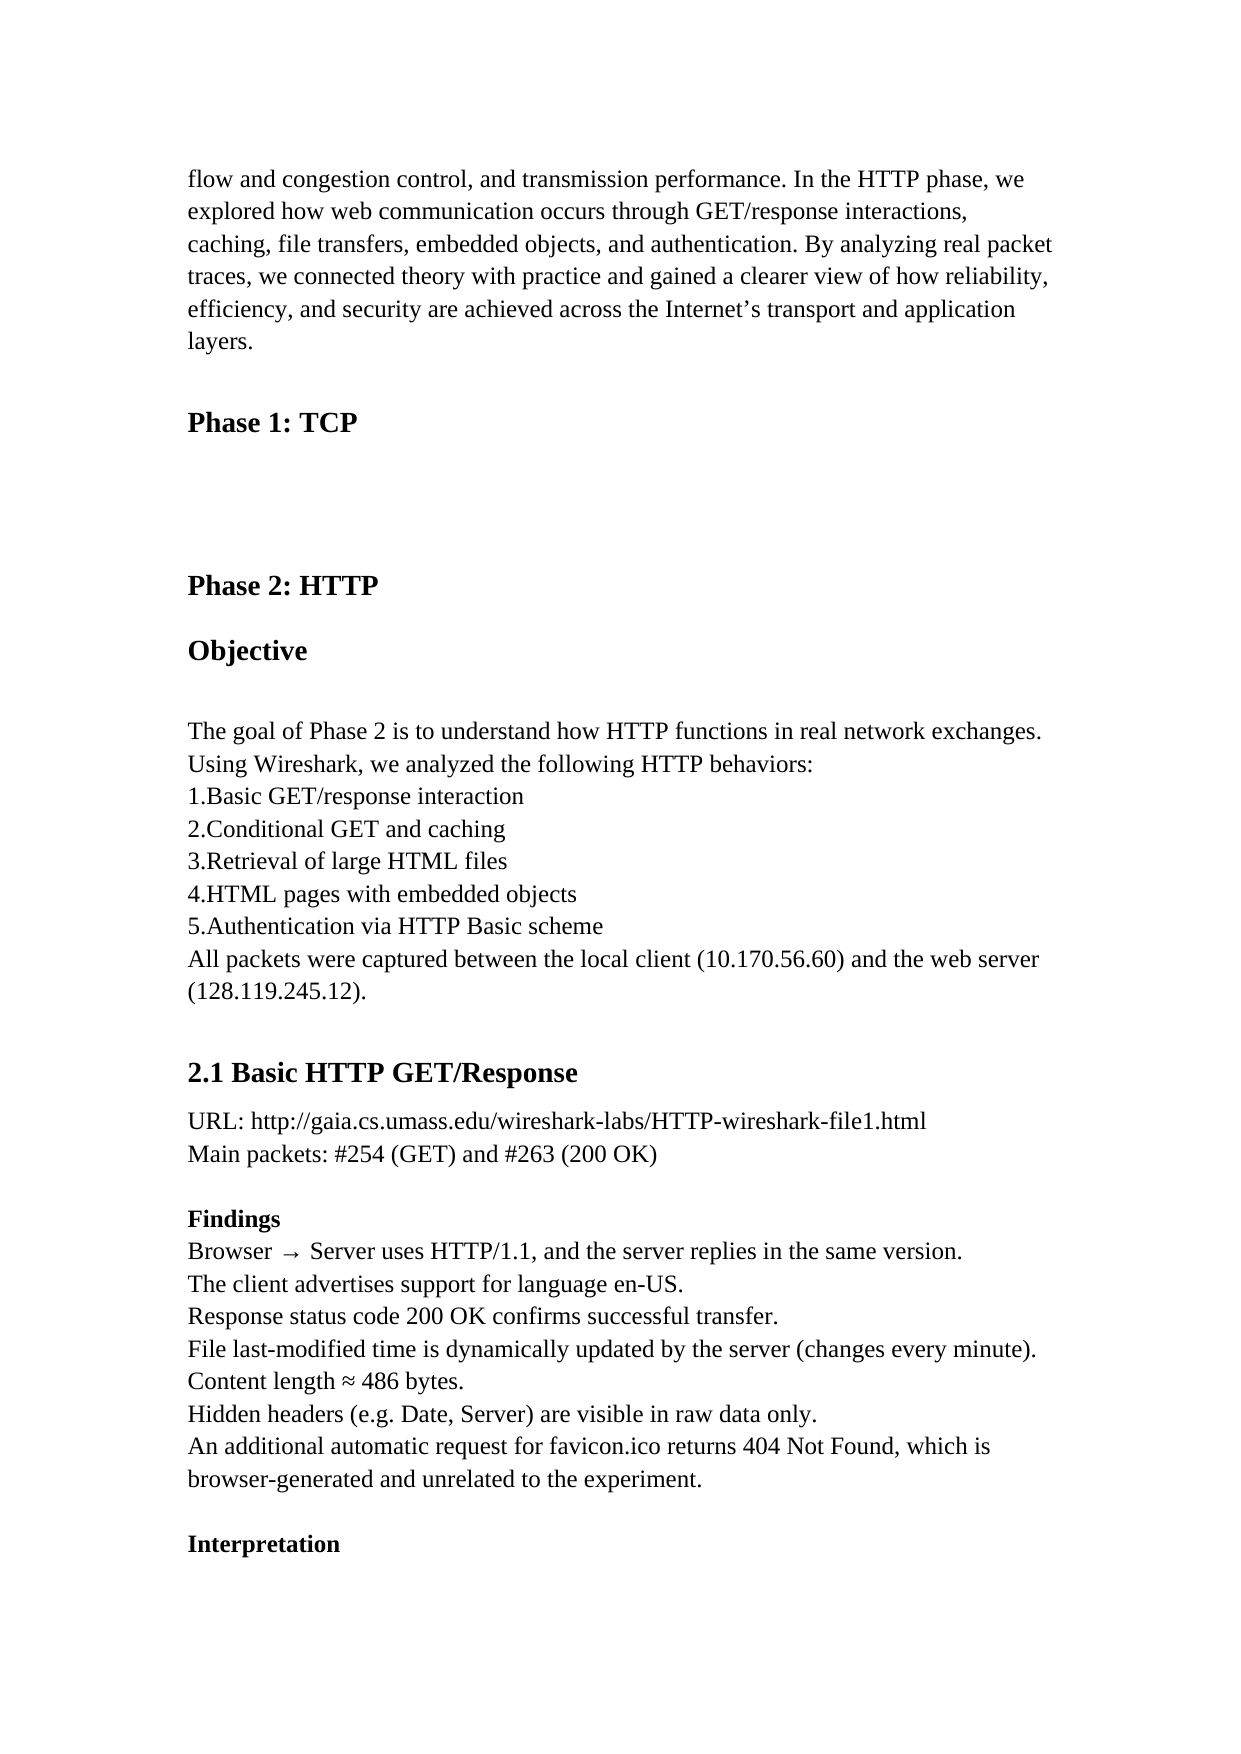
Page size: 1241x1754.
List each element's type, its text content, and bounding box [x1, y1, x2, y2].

list Main packets: #254 (GET) and #263 (200 OK) [187, 1137, 1053, 1169]
list Findings [187, 1202, 1053, 1234]
list The client advertises support for language en-US. [187, 1267, 1053, 1299]
list URL: http://gaia.cs.umass.edu/wireshark-labs/HTTP-wireshark-file1.html [187, 1104, 1053, 1137]
list Objective [187, 617, 1053, 682]
list 2.1 Basic HTTP GET/Response [187, 1039, 1053, 1104]
list Hidden headers (e.g. Date, Server) are visible in raw data only. [187, 1397, 1053, 1429]
list An additional automatic request for favicon.ico returns 404 Not Found, which is browser-generated and unrelated to the experiment. [187, 1429, 1053, 1494]
list 5.Authentication via HTTP Basic scheme [187, 909, 1053, 942]
list The goal of Phase 2 is to understand how HTTP functions in real network exchanges. [187, 714, 1053, 747]
list 1.Basic GET/response interaction [187, 779, 1053, 812]
list Interpretation [187, 1527, 1053, 1559]
list Using Wireshark, we analyzed the following HTTP behaviors: [187, 747, 1053, 779]
list All packets were captured between the local client (10.170.56.60) and the web server (128.119.245.12). [187, 942, 1053, 1007]
text Phase 1: TCP [187, 389, 1053, 454]
list 2.Conditional GET and caching [187, 812, 1053, 844]
text Phase 2: HTTP [187, 552, 1053, 617]
list 4.HTML pages with embedded objects [187, 877, 1053, 909]
list File last-modified time is dynamically updated by the server (changes every minute). [187, 1332, 1053, 1364]
list Browser → Server uses HTTP/1.1, and the server replies in the same version. [187, 1234, 1053, 1267]
list Content length ≈ 486 bytes. [187, 1364, 1053, 1397]
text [187, 162, 1053, 357]
list Response status code 200 OK confirms successful transfer. [187, 1299, 1053, 1332]
list 3.Retrieval of large HTML files [187, 844, 1053, 877]
